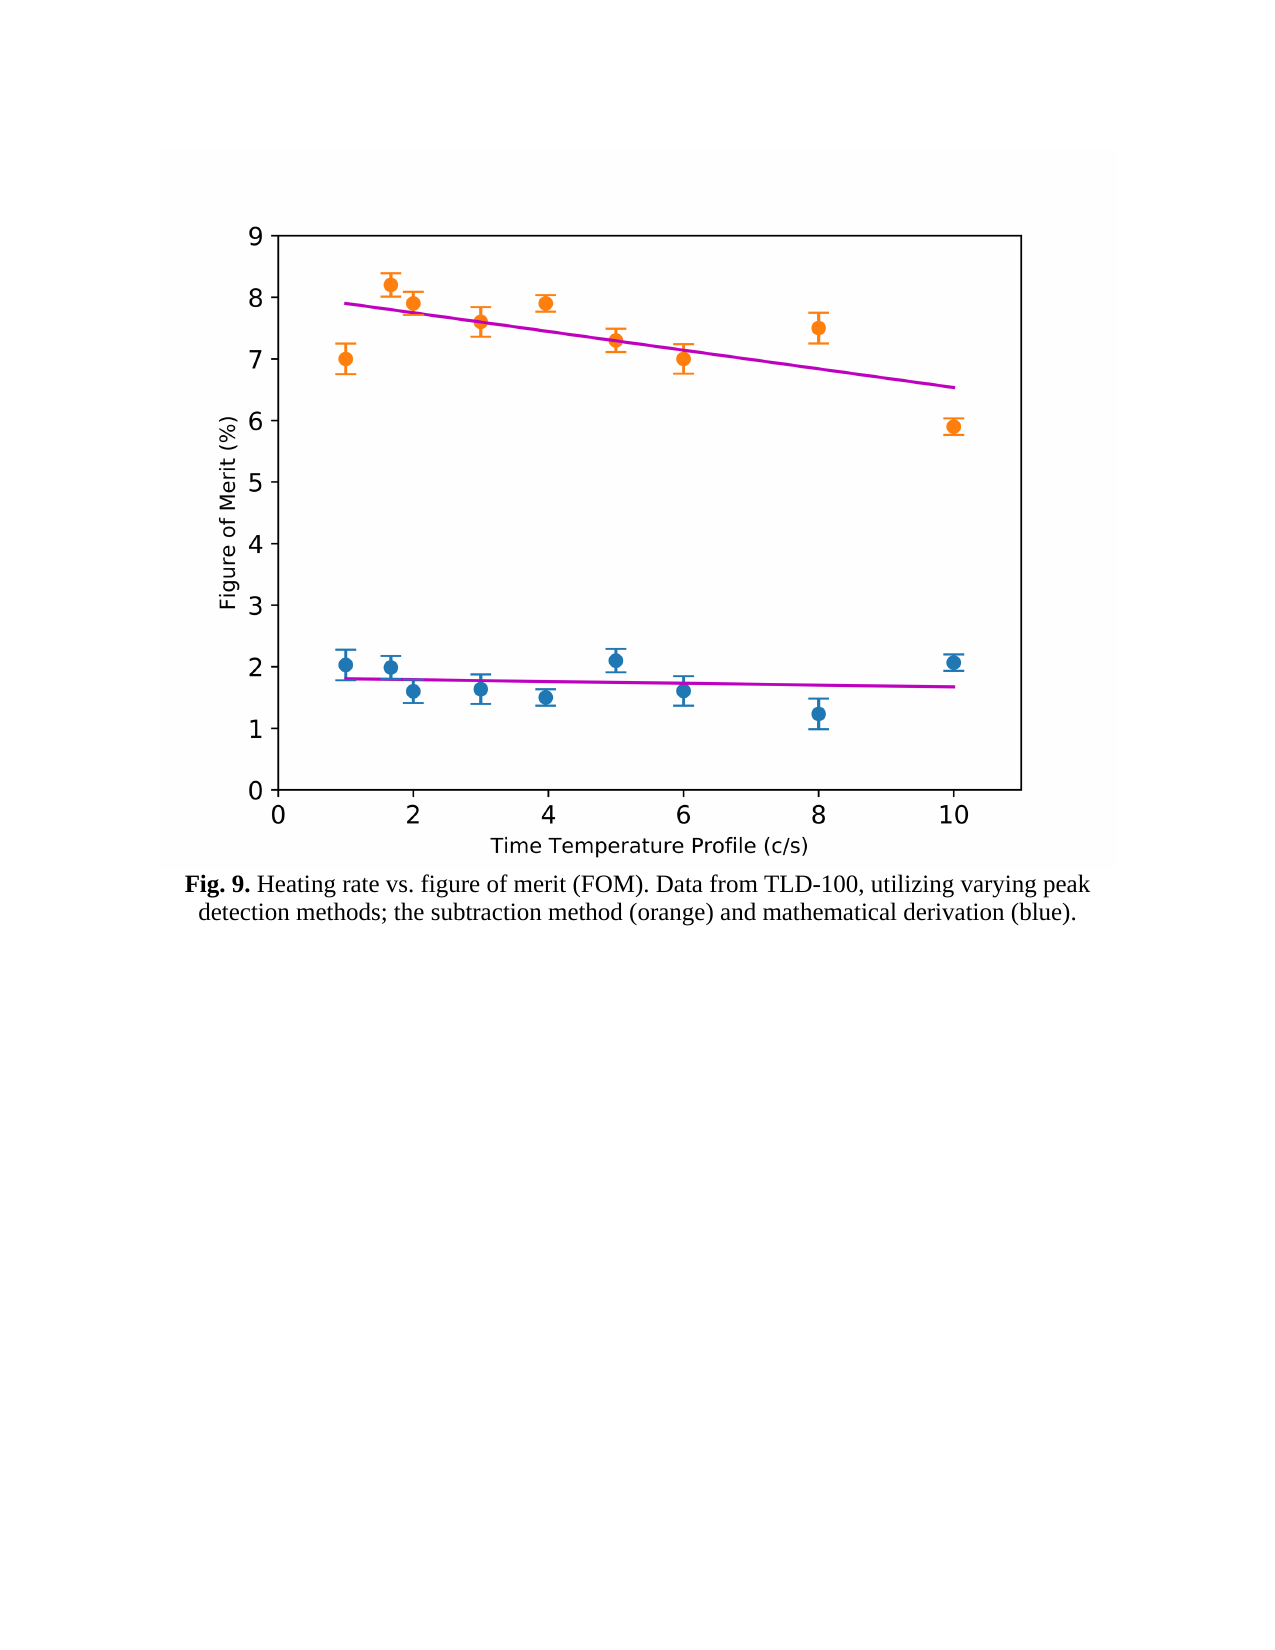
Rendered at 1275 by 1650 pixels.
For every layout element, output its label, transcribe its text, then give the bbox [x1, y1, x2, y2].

text Fig. 9. Heating rate vs. figure of merit (FOM). Data from TLD-100, utilizing varying peak detection methods; the subtraction method (orange) and mathematical derivation (blue). [150, 869, 1125, 926]
picture [158, 150, 1117, 869]
